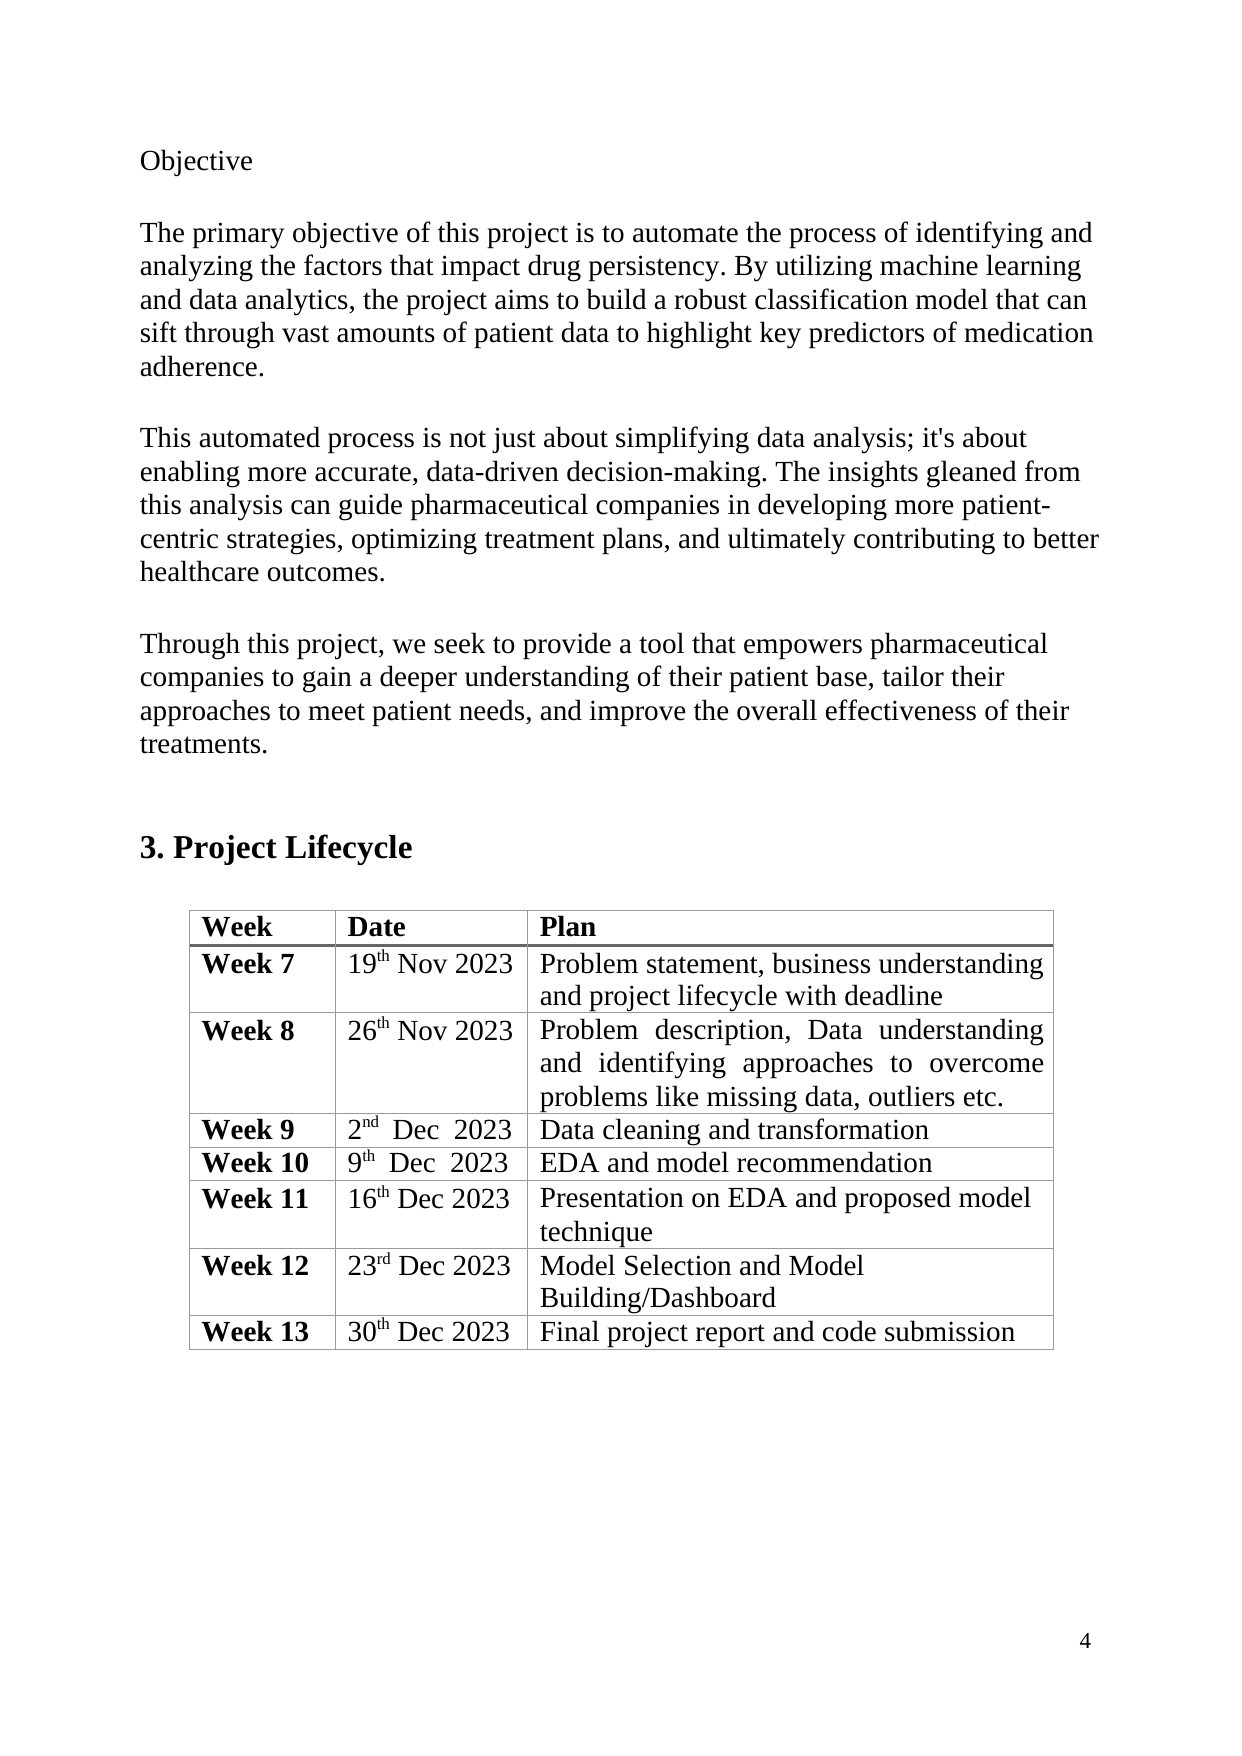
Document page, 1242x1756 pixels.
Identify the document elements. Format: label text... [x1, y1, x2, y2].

table_cell Final project report and code submission [528, 1316, 1053, 1348]
text The primary objective of this project is to automate the process of identifying and analyzing the factors that impact drug persistency. By utilizing machine learning and data analytics, the project aims to build a robust classification model that can sift through vast amounts of patient data to highlight key predictors of medication adherence. [139, 215, 1096, 382]
table_cell 9th Dec 2023 [336, 1148, 527, 1180]
table_cell EDA and model recommendation [528, 1148, 1053, 1180]
table_cell Model Selection and Model Building/Dashboard [528, 1249, 1053, 1315]
table_cell Problem statement, business understanding and project lifecycle with deadline [528, 947, 1053, 1012]
text Objective [139, 143, 1117, 177]
table_cell 2nd Dec 2023 [336, 1114, 527, 1147]
table_header Date [336, 911, 527, 943]
table_cell Week 11 [190, 1181, 335, 1248]
table_cell 30th Dec 2023 [336, 1316, 527, 1348]
table_cell Week 7 [190, 947, 335, 1012]
table_cell Problem description, Data understanding and identifying approaches to overcome problems like missing data, outliers etc. [528, 1013, 1053, 1113]
table_cell Data cleaning and transformation [528, 1114, 1053, 1147]
text 3. Project Lifecycle [139, 827, 1071, 865]
table_cell 23rd Dec 2023 [336, 1249, 527, 1315]
table_cell Week 13 [190, 1316, 335, 1348]
table_header Week [190, 911, 335, 943]
table_cell Week 12 [190, 1249, 335, 1315]
table_header Plan [528, 911, 1053, 943]
table_cell Week 10 [190, 1148, 335, 1180]
table_cell Presentation on EDA and proposed model technique [528, 1181, 1053, 1248]
table_cell 19th Nov 2023 [336, 947, 527, 1012]
text This automated process is not just about simplifying data analysis; it's about enabling more accurate, data-driven decision-making. The insights gleaned from this analysis can guide pharmaceutical companies in developing more patient- centric strategies, optimizing treatment plans, and ultimately contributing to better healthcare outcomes. [139, 420, 1101, 588]
table_cell Week 9 [190, 1114, 335, 1147]
table_cell Week 8 [190, 1013, 335, 1113]
text Through this project, we seek to provide a tool that empowers pharmaceutical companies to gain a deeper understanding of their patient base, tailor their approaches to meet patient needs, and improve the overall effectiveness of their treatments. [139, 626, 1071, 760]
table_cell 26th Nov 2023 [336, 1013, 527, 1113]
table_cell 16th Dec 2023 [336, 1181, 527, 1248]
